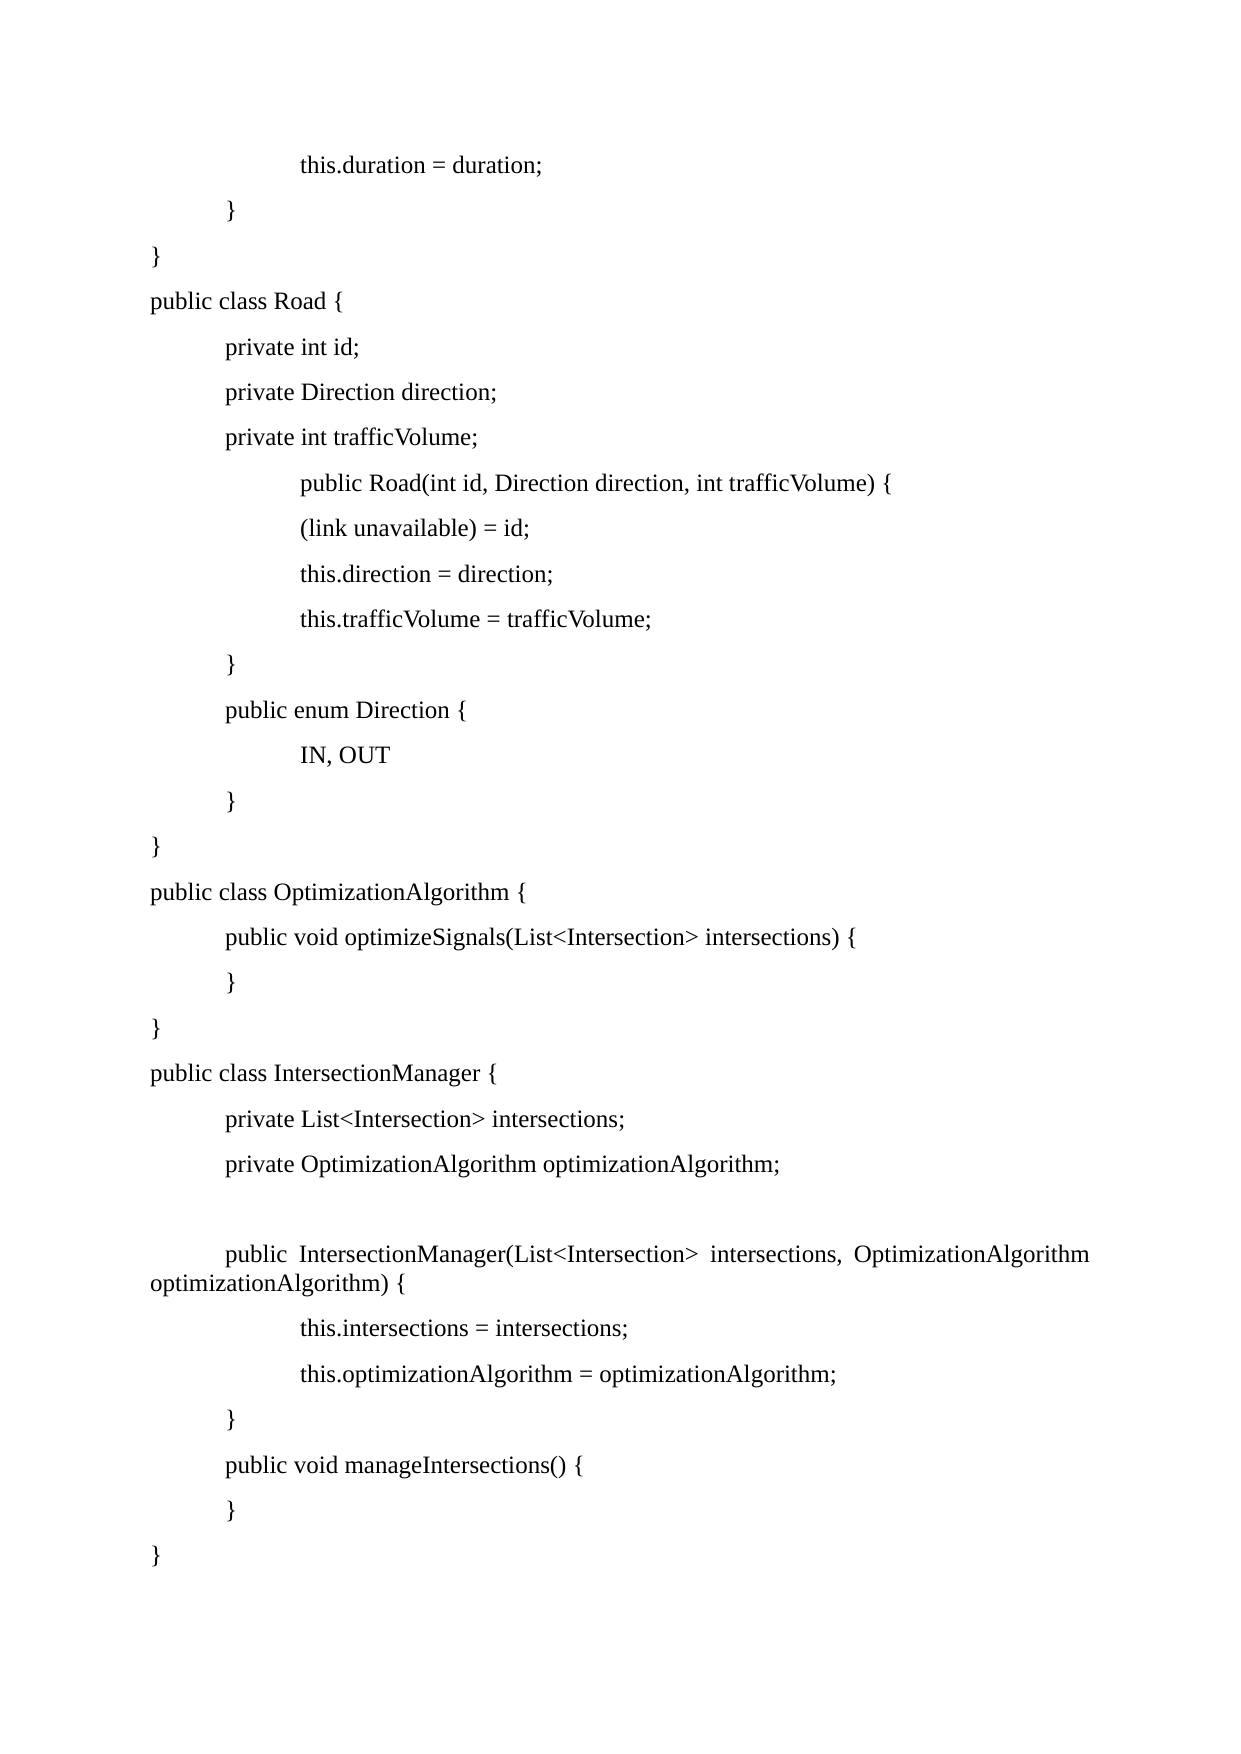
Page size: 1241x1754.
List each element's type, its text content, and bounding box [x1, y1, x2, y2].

text } [150, 1495, 1090, 1524]
text public class OptimizationAlgorithm { [150, 877, 1090, 905]
text public void optimizeSignals(List<Intersection> intersections) { [150, 922, 1090, 951]
text private List<Intersection> intersections; [150, 1104, 1090, 1132]
text private Direction direction; [150, 377, 1090, 406]
text } [150, 1541, 1090, 1569]
text private OptimizationAlgorithm optimizationAlgorithm; [150, 1149, 1090, 1178]
text } [150, 831, 1090, 860]
text } [150, 786, 1090, 814]
text public IntersectionManager(List<Intersection> intersections, OptimizationAlgorithm optimizationAlgorithm) { [150, 1239, 1090, 1297]
text } [150, 1013, 1090, 1042]
text (link unavailable) = id; [150, 513, 1090, 542]
text public class IntersectionManager { [150, 1058, 1090, 1087]
text } [150, 195, 1090, 224]
text this.optimizationAlgorithm = optimizationAlgorithm; [150, 1359, 1090, 1388]
text } [150, 1404, 1090, 1433]
text public void manageIntersections() { [150, 1450, 1090, 1478]
text } [150, 967, 1090, 996]
text this.duration = duration; [150, 150, 1090, 179]
text private int id; [150, 332, 1090, 360]
text this.direction = direction; [150, 559, 1090, 587]
text private int trafficVolume; [150, 422, 1090, 451]
text } [150, 649, 1090, 678]
text public class Road { [150, 286, 1090, 315]
text public enum Direction { [150, 695, 1090, 724]
text } [150, 241, 1090, 269]
text this.trafficVolume = trafficVolume; [150, 604, 1090, 633]
text this.intersections = intersections; [150, 1313, 1090, 1342]
text IN, OUT [150, 740, 1090, 769]
text public Road(int id, Direction direction, int trafficVolume) { [150, 468, 1090, 497]
